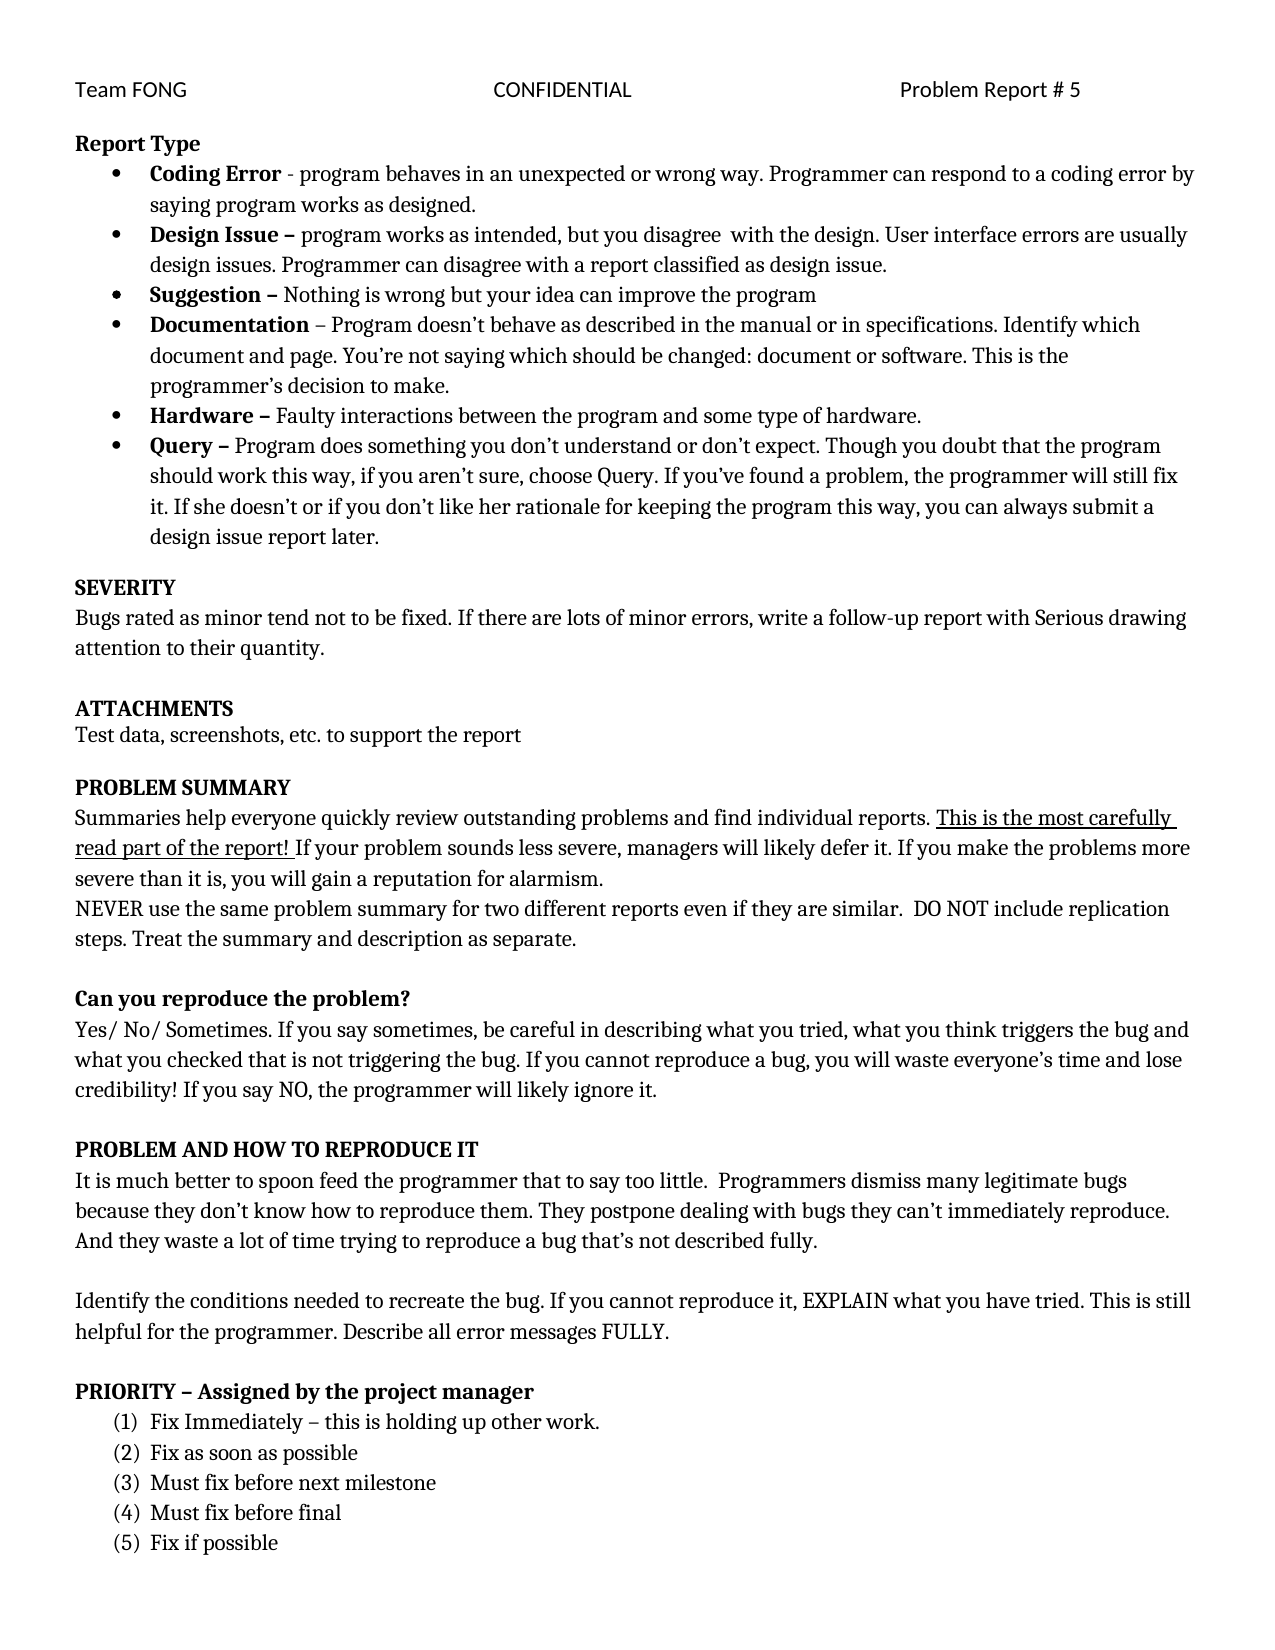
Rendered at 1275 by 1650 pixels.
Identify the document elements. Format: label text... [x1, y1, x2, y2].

list Design Issue – program works as intended, but you disagree with the design. User interface errors are usually design issues. Programmer can disagree with a report classified as design issue. [112, 222, 1200, 278]
text Yes/ No/ Sometimes. If you say sometimes, be careful in describing what you tried, what you think triggers the bug and what you checked that is not triggering the bug. If you cannot reproduce a bug, you will waste everyone’s time and lose credibility! If you say NO, the programmer will likely ignore it. [75, 1016, 1200, 1103]
text Identify the conditions needed to recreate the bug. If you cannot reproduce it, EXPLAIN what you have tried. This is still helpful for the programmer. Describe all error messages FULLY. [75, 1288, 1200, 1345]
list Hardware – Faulty interactions between the program and some type of hardware. [112, 403, 1200, 429]
list Documentation – Program doesn’t behave as described in the manual or in specifications. Identify which document and page. You’re not saying which should be changed: document or software. This is the programmer’s decision to make. [112, 312, 1200, 399]
text PRIORITY – Assigned by the project manager [75, 1379, 1200, 1405]
text NEVER use the same problem summary for two different reports even if they are similar. DO NOT include replication steps. Treat the summary and description as separate. [75, 896, 1200, 952]
list Must fix before final [112, 1500, 1200, 1526]
text Report Type [75, 131, 1200, 157]
text It is much better to spoon feed the programmer that to say too little. Programmers dismiss many legitimate bugs because they don’t know how to reproduce them. They postpone dealing with bugs they can’t immediately reproduce. And they waste a lot of time trying to reproduce a bug that’s not described fully. [75, 1167, 1200, 1254]
text Bugs rated as minor tend not to be fixed. If there are lots of minor errors, write a follow-up report with Serious drawing attention to their quantity. [75, 605, 1200, 662]
list Must fix before next milestone [112, 1469, 1200, 1496]
list Suggestion – Nothing is wrong but your idea can improve the program [112, 282, 1200, 308]
text PROBLEM SUMMARY [75, 775, 1200, 801]
text Summaries help everyone quickly review outstanding problems and find individual reports. This is the most carefully read part of the report! If your problem sounds less severe, managers will likely defer it. If you make the problems more severe than it is, you will gain a reputation for alarmism. [75, 805, 1200, 892]
list Fix if possible [112, 1530, 1200, 1556]
list Fix as soon as possible [112, 1439, 1200, 1466]
text Can you reproduce the problem? [75, 986, 1200, 1012]
list Fix Immediately – this is holding up other work. [112, 1409, 1200, 1435]
text Test data, screenshots, etc. to support the report [75, 722, 1200, 748]
text ATTACHMENTS [75, 696, 1200, 722]
text PROBLEM AND HOW TO REPRODUCE IT [75, 1137, 1200, 1163]
list Coding Error - program behaves in an unexpected or wrong way. Programmer can respond to a coding error by saying program works as designed. [112, 161, 1200, 218]
list Query – Program does something you don’t understand or don’t expect. Though you doubt that the program should work this way, if you aren’t sure, choose Query. If you’ve found a problem, the programmer will still fix it. If she doesn’t or if you don’t like her rationale for keeping the program this way, you can always submit a design issue report later. [112, 433, 1200, 550]
text SEVERITY [75, 575, 1200, 601]
